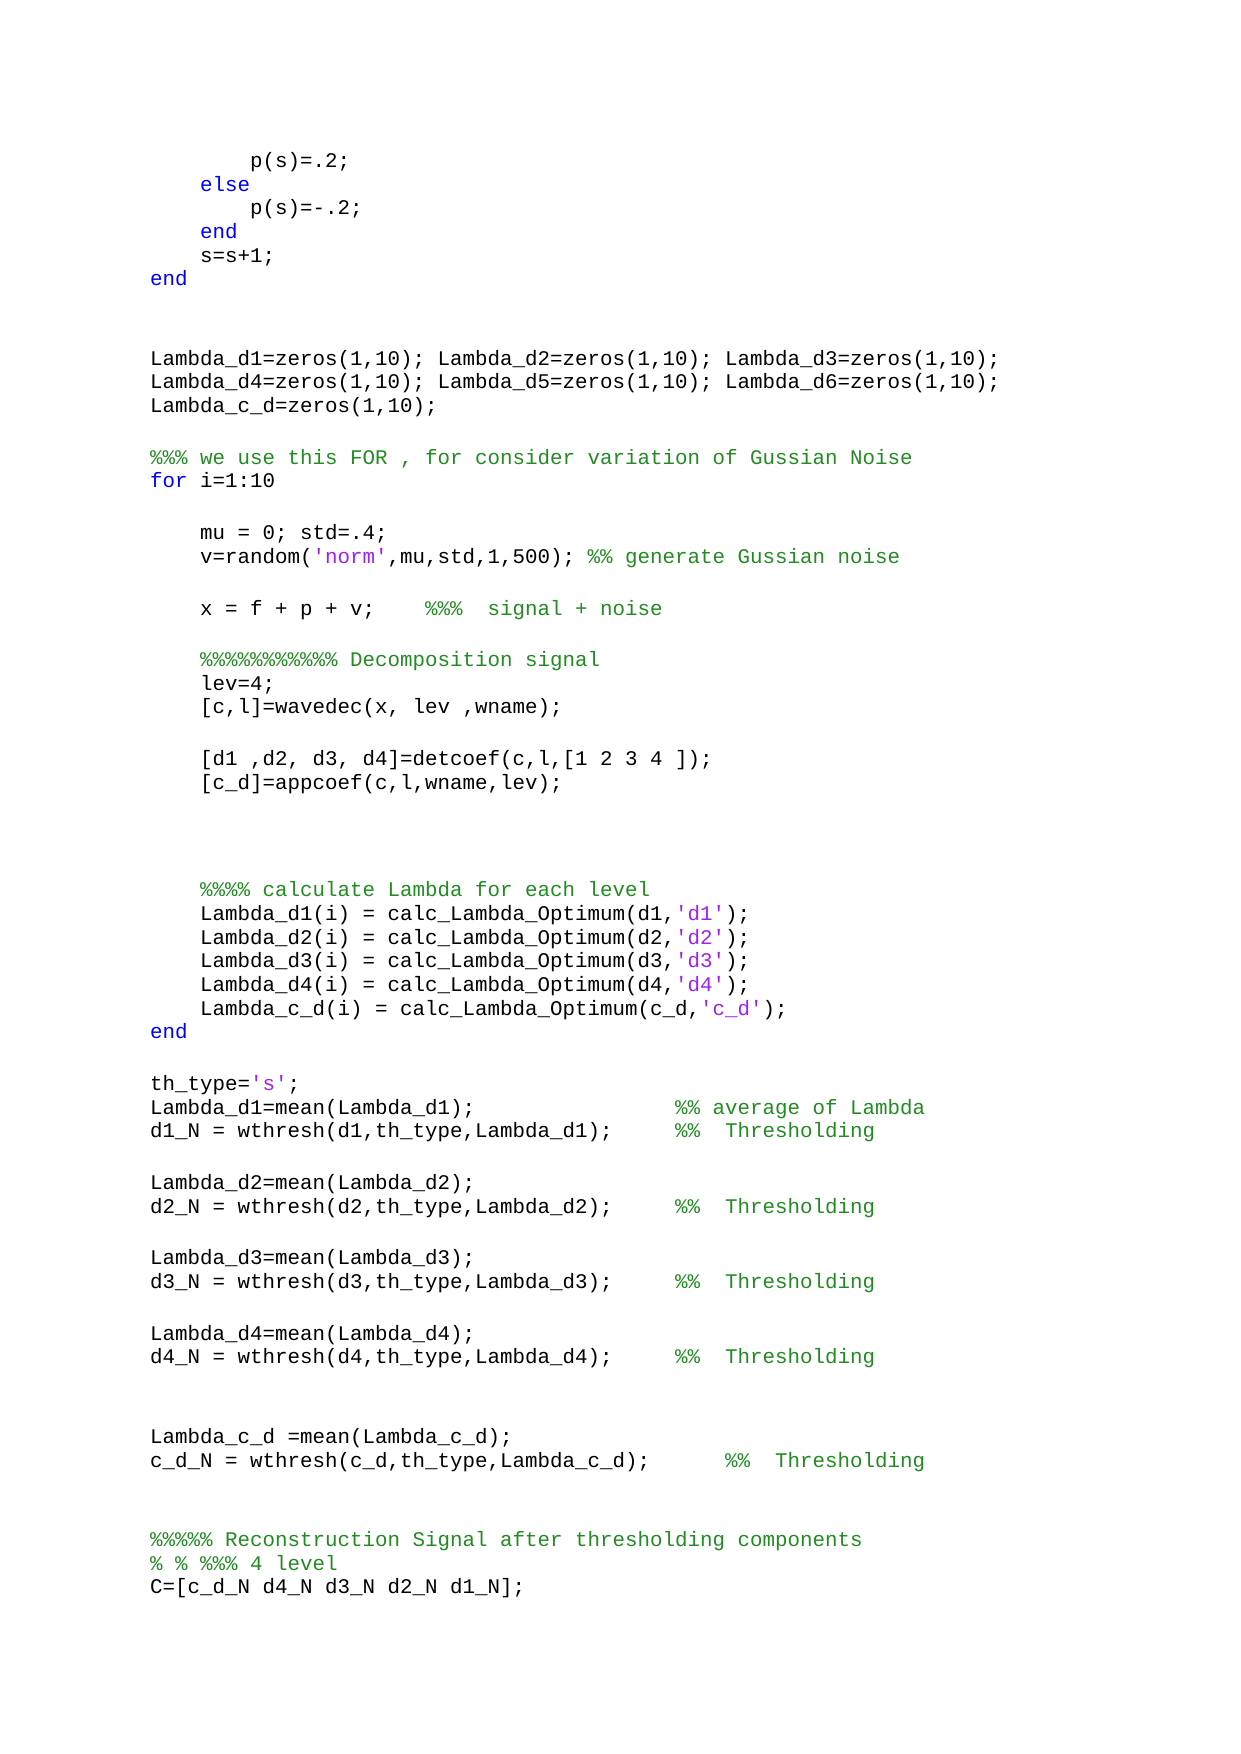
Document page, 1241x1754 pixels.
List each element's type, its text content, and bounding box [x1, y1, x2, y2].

text %%%%% Reconstruction Signal after thresholding components [150, 1529, 1090, 1553]
text v=random('norm',mu,std,1,500); %% generate Gussian noise [150, 546, 1090, 569]
text Lambda_d2(i) = calc_Lambda_Optimum(d2,'d2'); [150, 927, 1090, 950]
text for i=1:10 [150, 471, 1090, 494]
text end [150, 1021, 1090, 1045]
text Lambda_d4=zeros(1,10); Lambda_d5=zeros(1,10); Lambda_d6=zeros(1,10); [150, 372, 1090, 395]
text mu = 0; std=.4; [150, 522, 1090, 546]
text [c_d]=appcoef(c,l,wname,lev); [150, 772, 1090, 795]
text c_d_N = wthresh(c_d,th_type,Lambda_c_d); %% Thresholding [150, 1449, 1090, 1473]
text end [150, 221, 1090, 244]
text x = f + p + v; %%% signal + noise [150, 597, 1090, 621]
text Lambda_d4=mean(Lambda_d4); [150, 1323, 1090, 1346]
text s=s+1; [150, 244, 1090, 268]
text d3_N = wthresh(d3,th_type,Lambda_d3); %% Thresholding [150, 1271, 1090, 1294]
text C=[c_d_N d4_N d3_N d2_N d1_N]; [150, 1577, 1090, 1600]
text Lambda_c_d =mean(Lambda_c_d); [150, 1426, 1090, 1449]
text [d1 ,d2, d3, d4]=detcoef(c,l,[1 2 3 4 ]); [150, 748, 1090, 772]
text d4_N = wthresh(d4,th_type,Lambda_d4); %% Thresholding [150, 1346, 1090, 1370]
text p(s)=-.2; [150, 197, 1090, 221]
text Lambda_c_d(i) = calc_Lambda_Optimum(c_d,'c_d'); [150, 998, 1090, 1021]
text end [150, 268, 1090, 292]
text %%%% calculate Lambda for each level [150, 879, 1090, 903]
text Lambda_d4(i) = calc_Lambda_Optimum(d4,'d4'); [150, 974, 1090, 998]
text th_type='s'; [150, 1073, 1090, 1097]
text Lambda_d3(i) = calc_Lambda_Optimum(d3,'d3'); [150, 950, 1090, 974]
text Lambda_d1=mean(Lambda_d1); %% average of Lambda [150, 1097, 1090, 1120]
text Lambda_c_d=zeros(1,10); [150, 395, 1090, 419]
text Lambda_d1=zeros(1,10); Lambda_d2=zeros(1,10); Lambda_d3=zeros(1,10); [150, 348, 1090, 372]
text %%% we use this FOR , for consider variation of Gussian Noise [150, 447, 1090, 471]
text Lambda_d1(i) = calc_Lambda_Optimum(d1,'d1'); [150, 903, 1090, 927]
text lev=4; [150, 673, 1090, 696]
text % % %%% 4 level [150, 1553, 1090, 1577]
text d1_N = wthresh(d1,th_type,Lambda_d1); %% Thresholding [150, 1120, 1090, 1144]
text %%%%%%%%%%% Decomposition signal [150, 649, 1090, 673]
text [c,l]=wavedec(x, lev ,wname); [150, 696, 1090, 720]
text else [150, 174, 1090, 197]
text p(s)=.2; [150, 150, 1090, 174]
text Lambda_d2=mean(Lambda_d2); [150, 1172, 1090, 1196]
text Lambda_d3=mean(Lambda_d3); [150, 1247, 1090, 1271]
text d2_N = wthresh(d2,th_type,Lambda_d2); %% Thresholding [150, 1196, 1090, 1219]
